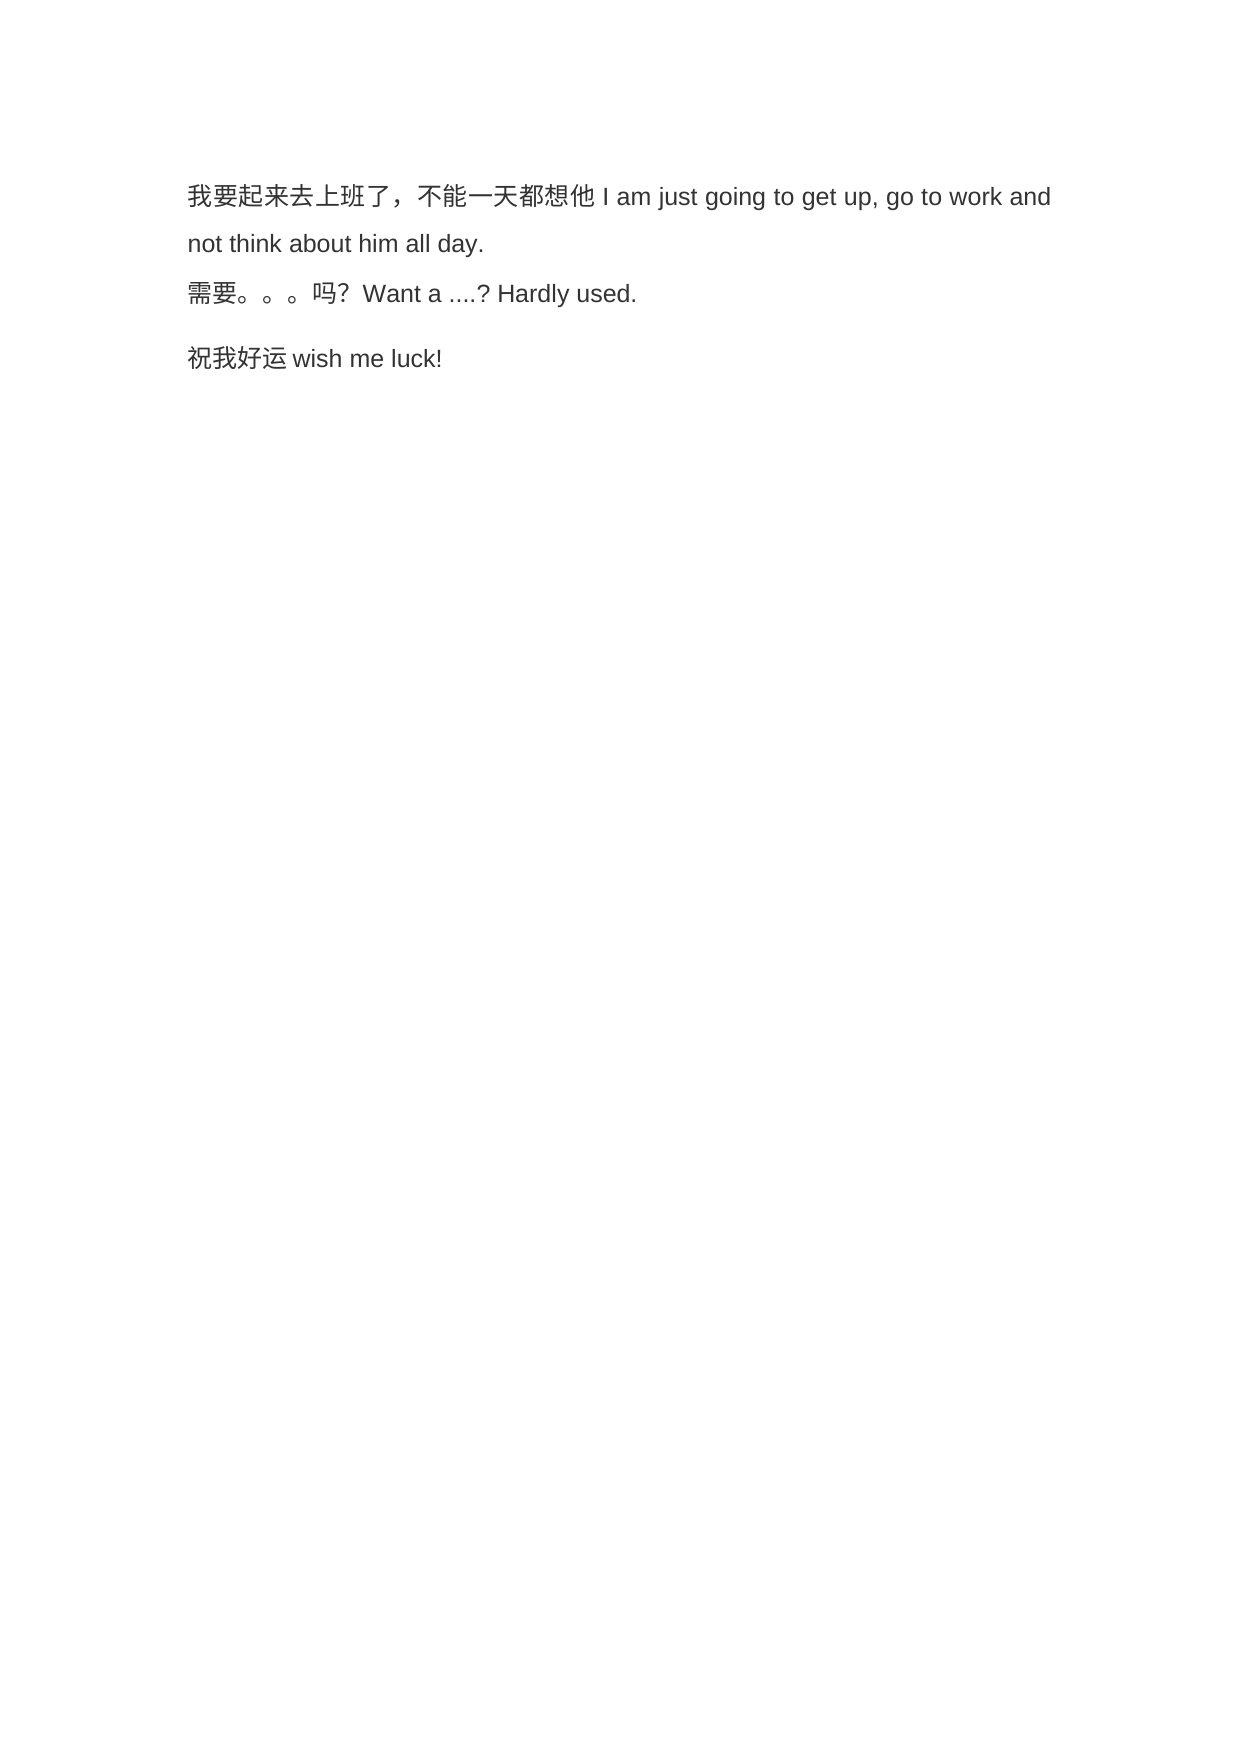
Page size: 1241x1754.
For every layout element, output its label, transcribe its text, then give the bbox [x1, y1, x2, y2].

text 需要。。。吗？Want a ....? Hardly used. [187, 259, 1053, 324]
text 祝我好运wish me luck! [187, 324, 1053, 389]
text 我要起来去上班了，不能一天都想他I am just going to get up, go to work and not think about him all day. [187, 162, 1053, 259]
